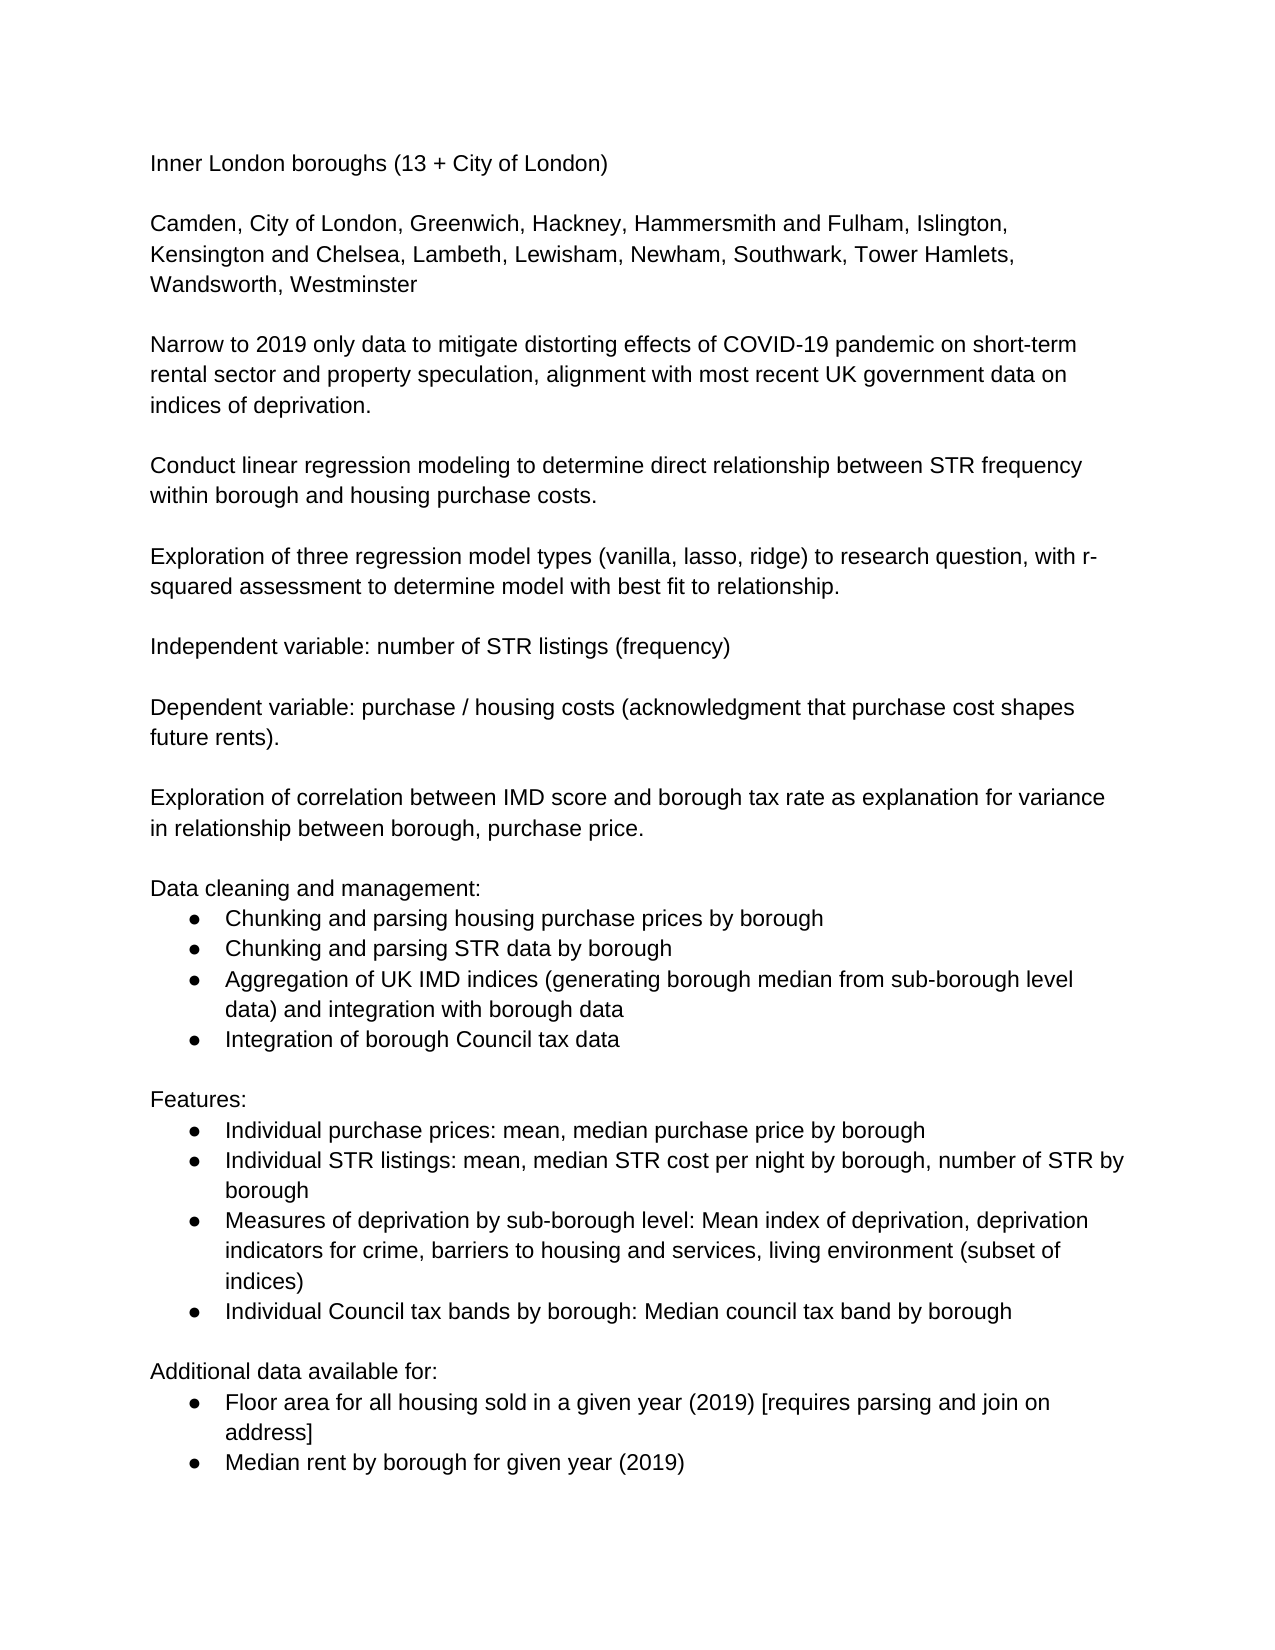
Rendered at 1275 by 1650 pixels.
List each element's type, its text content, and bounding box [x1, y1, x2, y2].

text Dependent variable: purchase / housing costs (acknowledgment that purchase cost shapes future rents). [150, 694, 1125, 750]
text Data cleaning and management: [150, 875, 1125, 901]
text Exploration of correlation between IMD score and borough tax rate as explanation for variance in relationship between borough, purchase price. [150, 784, 1125, 841]
list Floor area for all housing sold in a given year (2019) [requires parsing and join on address] [187, 1388, 1125, 1445]
list Individual STR listings: mean, median STR cost per night by borough, number of STR by borough [187, 1147, 1125, 1203]
text Exploration of three regression model types (vanilla, lasso, ridge) to research question, with r-squared assessment to determine model with best fit to relationship. [150, 543, 1125, 599]
list Integration of borough Council tax data [187, 1026, 1125, 1052]
text Inner London boroughs (13 + City of London) [150, 150, 1125, 176]
text Conduct linear regression modeling to determine direct relationship between STR frequency within borough and housing purchase costs. [150, 452, 1125, 509]
list Median rent by borough for given year (2019) [187, 1449, 1125, 1475]
list Chunking and parsing STR data by borough [187, 935, 1125, 962]
text Independent variable: number of STR listings (frequency) [150, 633, 1125, 660]
text Narrow to 2019 only data to mitigate distorting effects of COVID-19 pandemic on short-term rental sector and property speculation, alignment with most recent UK government data on indices of deprivation. [150, 331, 1125, 418]
list Chunking and parsing housing purchase prices by borough [187, 905, 1125, 932]
text Additional data available for: [150, 1358, 1125, 1385]
text Camden, City of London, Greenwich, Hackney, Hammersmith and Fulham, Islington, Kensington and Chelsea, Lambeth, Lewisham, Newham, Southwark, Tower Hamlets, Wandsworth, Westminster [150, 210, 1125, 297]
list Individual Council tax bands by borough: Median council tax band by borough [187, 1298, 1125, 1324]
list Aggregation of UK IMD indices (generating borough median from sub-borough level data) and integration with borough data [187, 966, 1125, 1022]
text Features: [150, 1086, 1125, 1113]
list Measures of deprivation by sub-borough level: Mean index of deprivation, deprivation indicators for crime, barriers to housing and services, living environment (subset of indices) [187, 1207, 1125, 1294]
list Individual purchase prices: mean, median purchase price by borough [187, 1117, 1125, 1143]
